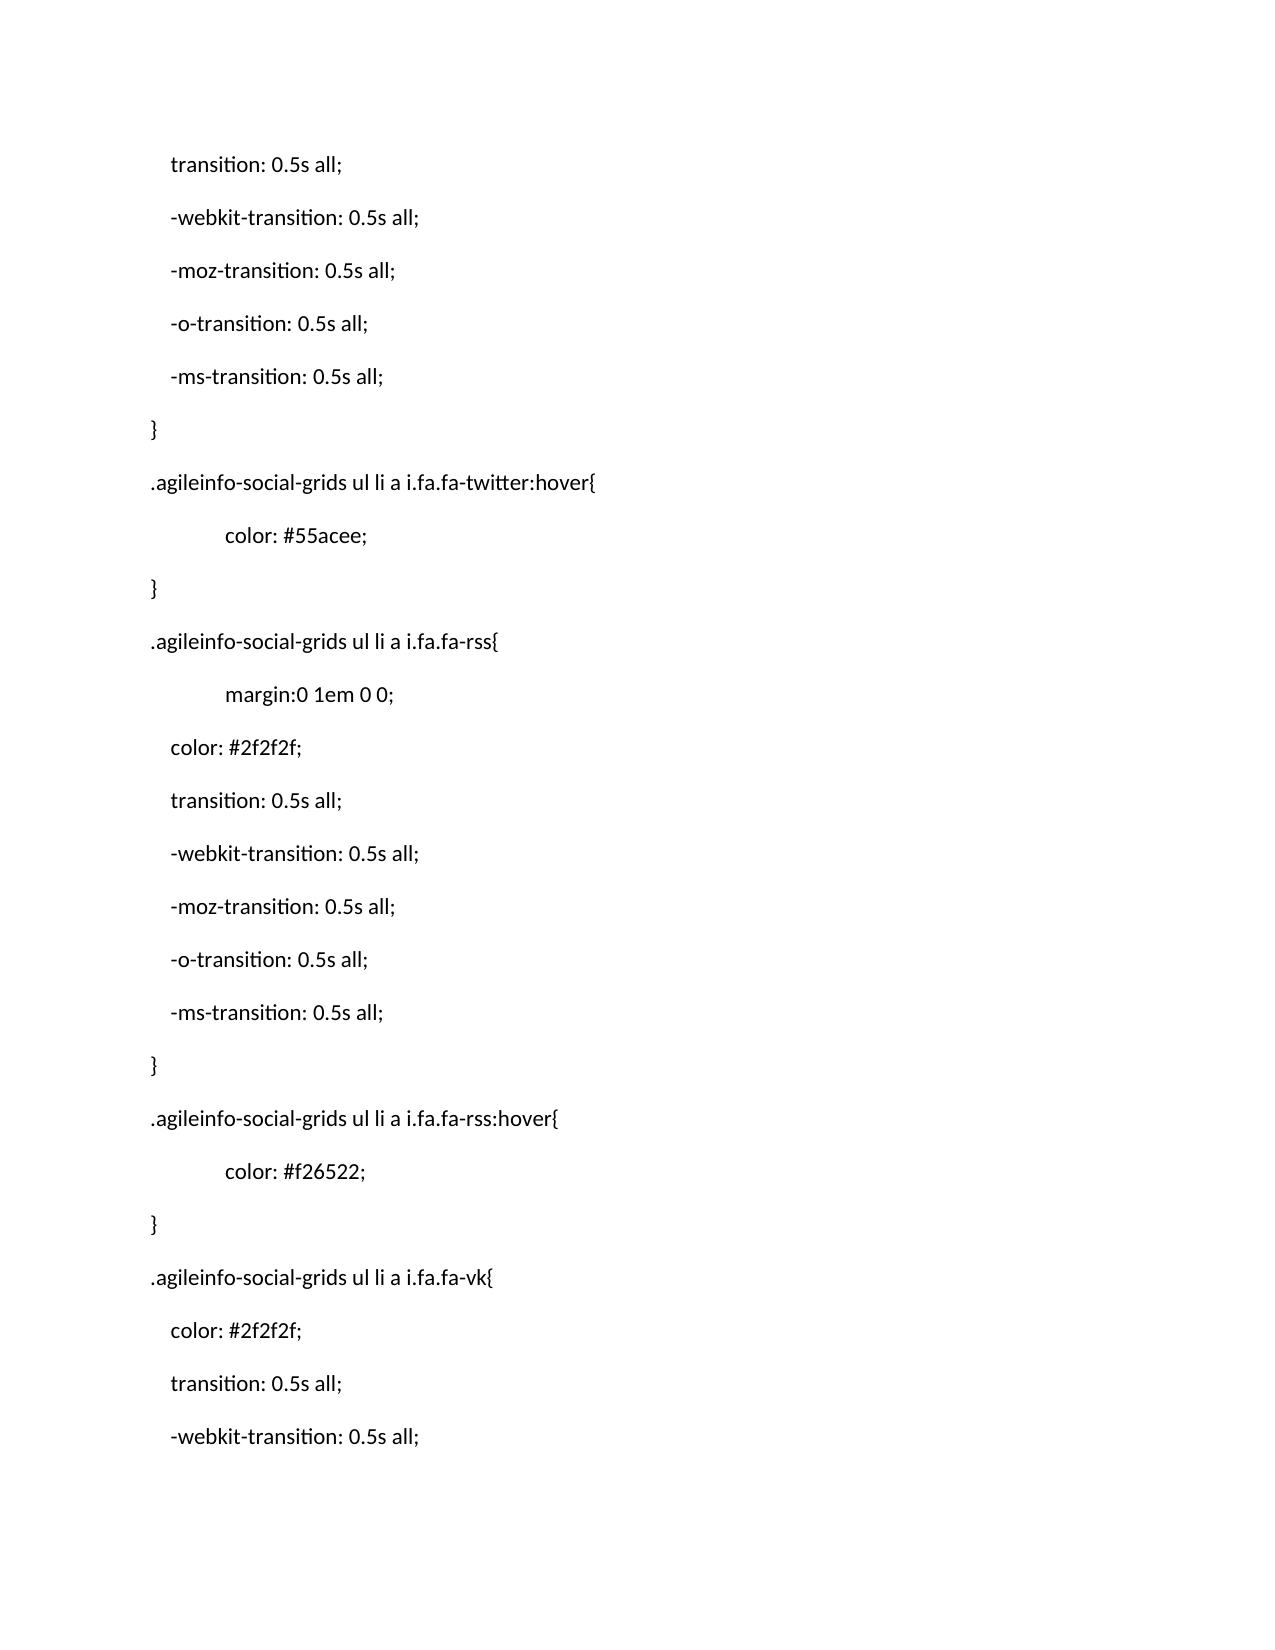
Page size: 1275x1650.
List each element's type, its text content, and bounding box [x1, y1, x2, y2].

text -ms-transition: 0.5s all; [150, 998, 1125, 1026]
text -webkit-transition: 0.5s all; [150, 839, 1125, 867]
text .agileinfo-social-grids ul li a i.fa.fa-twitter:hover{ [150, 468, 1125, 496]
text -o-transition: 0.5s all; [150, 309, 1125, 337]
text transition: 0.5s all; [150, 150, 1125, 178]
text color: #55acee; [150, 521, 1125, 549]
text color: #f26522; [150, 1157, 1125, 1185]
text .agileinfo-social-grids ul li a i.fa.fa-vk{ [150, 1263, 1125, 1291]
text } [150, 574, 1125, 602]
text transition: 0.5s all; [150, 1369, 1125, 1397]
text .agileinfo-social-grids ul li a i.fa.fa-rss:hover{ [150, 1104, 1125, 1132]
text -moz-transition: 0.5s all; [150, 256, 1125, 284]
text -ms-transition: 0.5s all; [150, 362, 1125, 390]
text -o-transition: 0.5s all; [150, 945, 1125, 973]
text margin:0 1em 0 0; [150, 680, 1125, 708]
text -moz-transition: 0.5s all; [150, 892, 1125, 920]
text color: #2f2f2f; [150, 1316, 1125, 1344]
text } [150, 415, 1125, 443]
text color: #2f2f2f; [150, 733, 1125, 761]
text } [150, 1051, 1125, 1079]
text } [150, 1210, 1125, 1238]
text -webkit-transition: 0.5s all; [150, 1422, 1125, 1451]
text -webkit-transition: 0.5s all; [150, 203, 1125, 231]
text .agileinfo-social-grids ul li a i.fa.fa-rss{ [150, 627, 1125, 655]
text transition: 0.5s all; [150, 786, 1125, 814]
